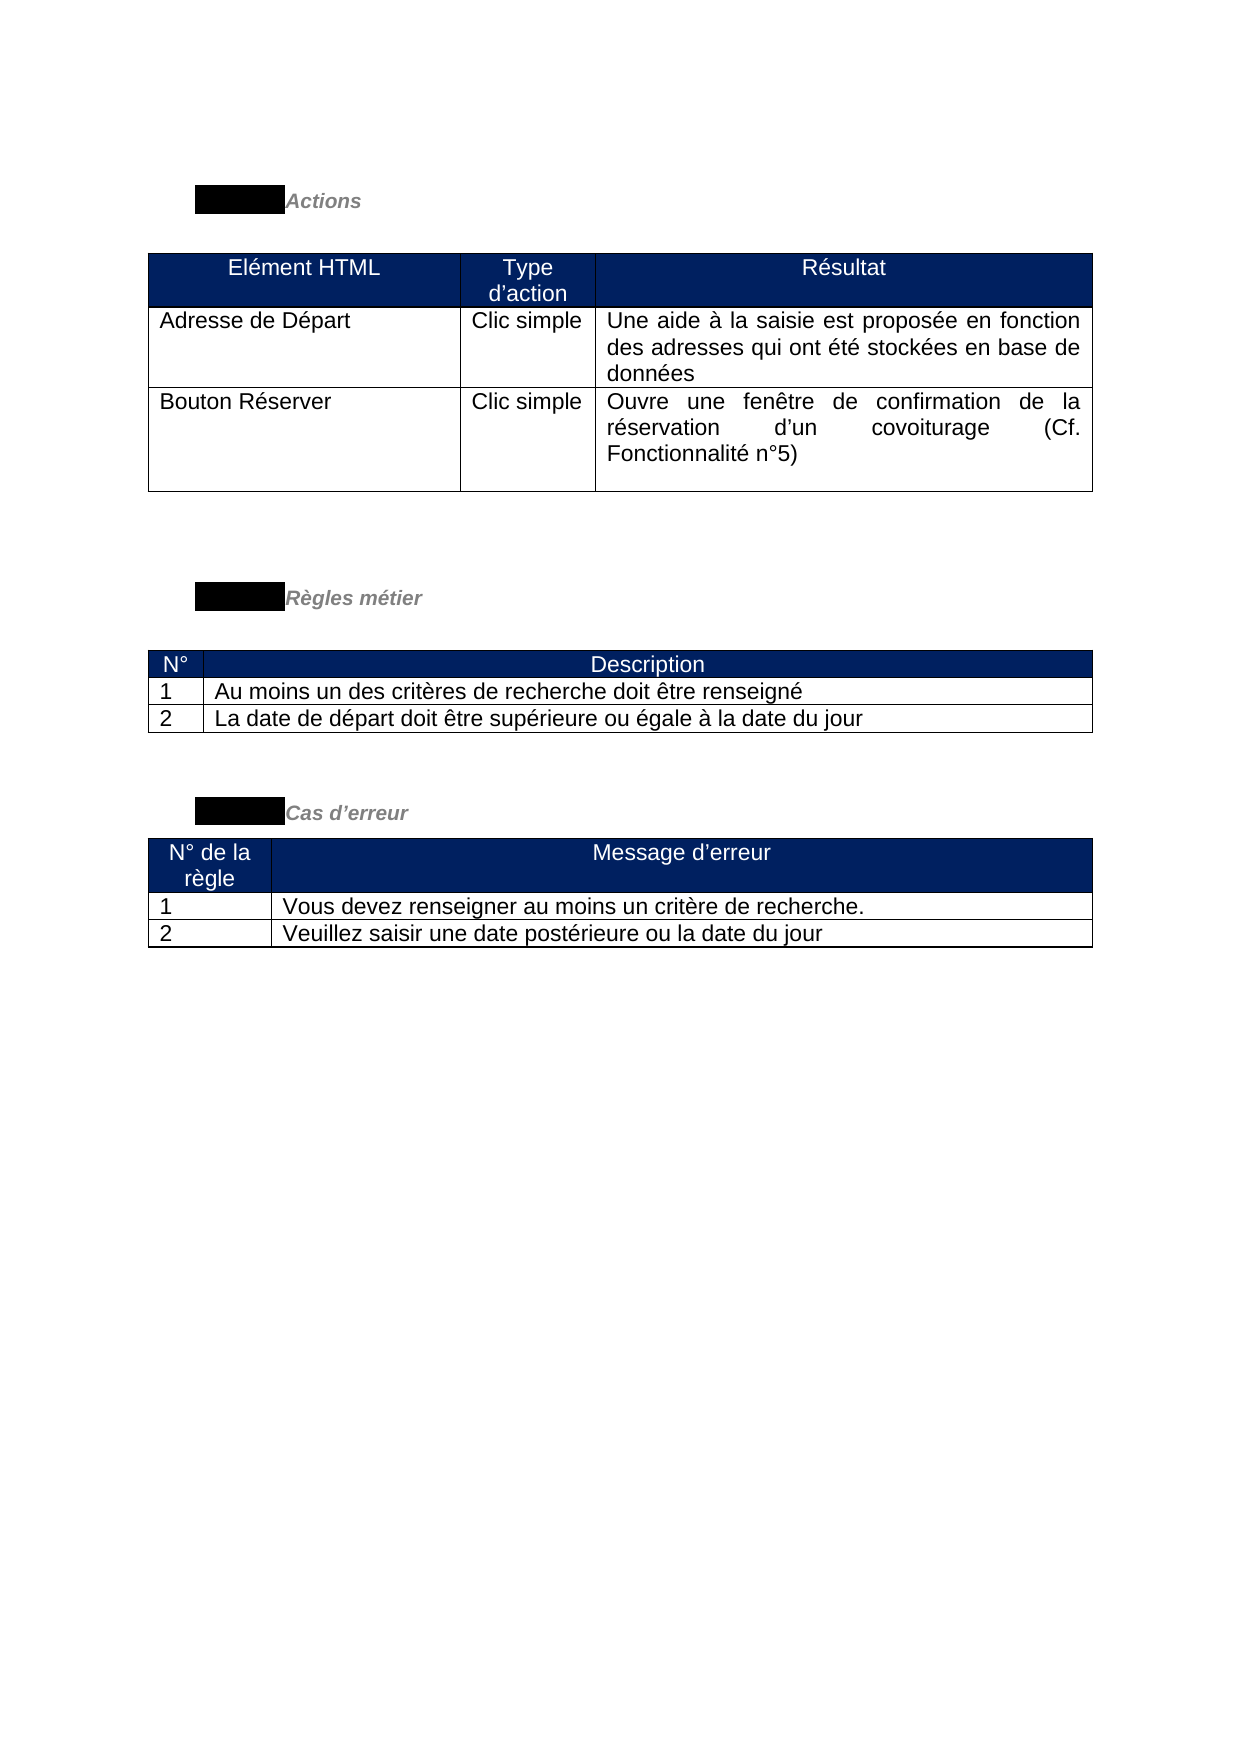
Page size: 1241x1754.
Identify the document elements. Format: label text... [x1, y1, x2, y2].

subtitle Règles métier [285, 582, 1093, 611]
table_header Résultat [596, 254, 1092, 306]
table_cell Veuillez saisir une date postérieure ou la date du jour [272, 920, 1092, 946]
table_header Message d’erreur [272, 839, 1092, 892]
table_header N° [149, 651, 203, 677]
table_cell Ouvre une fenêtre de confirmation de la réservation d’un covoiturage (Cf. Fonctionnalité n°5) [596, 388, 1092, 491]
table_header Type d’action [461, 254, 595, 306]
subtitle Actions [285, 185, 1093, 214]
table_cell Clic simple [461, 308, 595, 387]
table_cell 2 [149, 920, 271, 946]
table_header N° de la règle [149, 839, 271, 892]
table_cell Bouton Réserver [149, 388, 460, 491]
table_cell 1 [149, 678, 203, 704]
table_header Description [204, 651, 1092, 677]
table_cell 1 [149, 893, 271, 919]
table_cell Adresse de Départ [149, 308, 460, 387]
table_cell Au moins un des critères de recherche doit être renseigné [204, 678, 1092, 704]
table_header Elément HTML [149, 254, 460, 306]
subtitle Cas d’erreur [285, 797, 1093, 825]
table_cell Une aide à la saisie est proposée en fonction des adresses qui ont été stockées en base de données [596, 308, 1092, 387]
table_cell 2 [149, 705, 203, 732]
table_cell Vous devez renseigner au moins un critère de recherche. [272, 893, 1092, 919]
table_cell La date de départ doit être supérieure ou égale à la date du jour [204, 705, 1092, 732]
table_cell Clic simple [461, 388, 595, 491]
